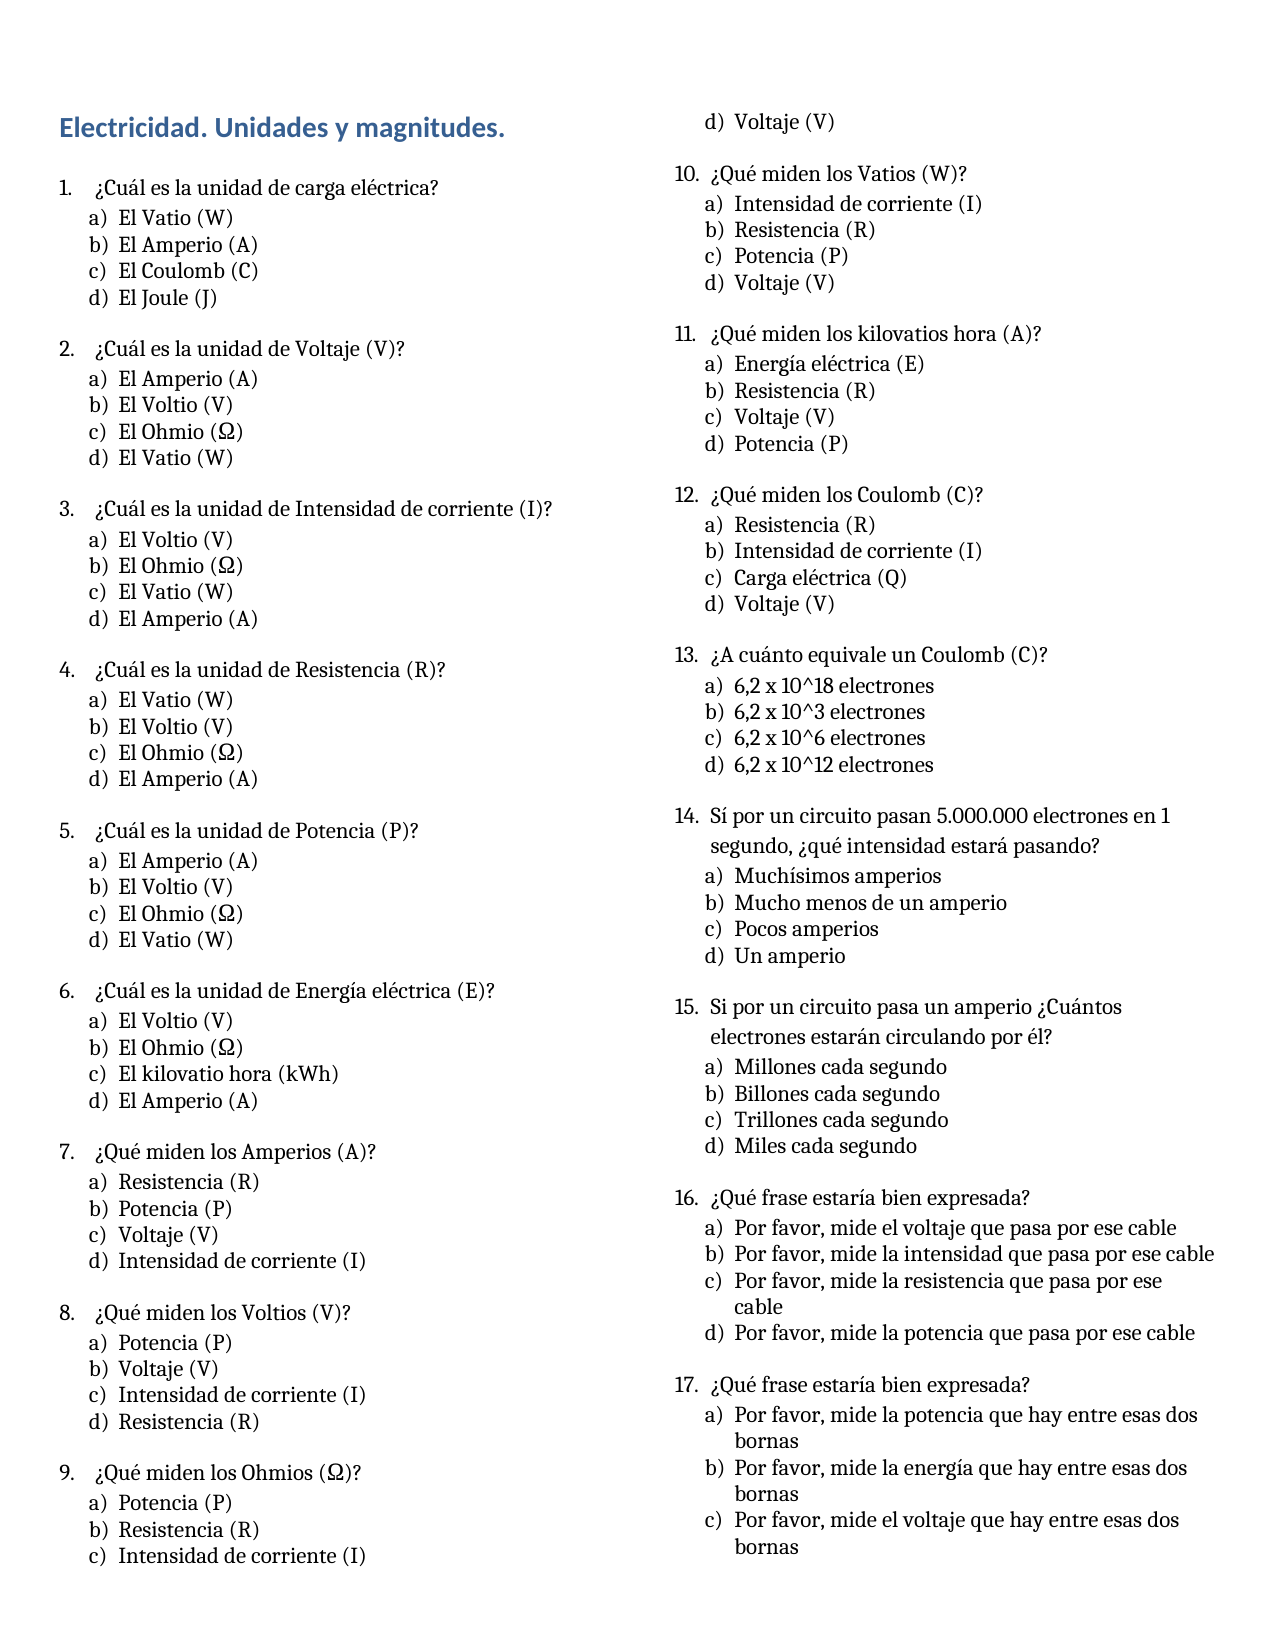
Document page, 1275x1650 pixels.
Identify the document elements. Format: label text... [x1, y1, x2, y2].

text d) Miles cada segundo [704, 1133, 1216, 1159]
text d) Voltaje (V) [704, 591, 1216, 617]
list ¿Qué miden los Coulomb (C)? [675, 482, 1216, 508]
text d) Potencia (P) [704, 430, 1216, 457]
text d) El Amperio (A) [89, 606, 600, 632]
subtitle Electricidad. Unidades y magnitudes. [59, 109, 600, 145]
text a) Resistencia (R) [89, 1169, 600, 1195]
text c) Trillones cada segundo [704, 1107, 1216, 1133]
text b) Billones cada segundo [704, 1081, 1216, 1107]
text b) Potencia (P) [89, 1195, 600, 1222]
text a) Por favor, mide la potencia que hay entre esas dos bornas [704, 1402, 1216, 1454]
list ¿Qué miden los kilovatios hora (A)? [675, 321, 1216, 347]
list Sí por un circuito pasan 5.000.000 electrones en 1 segundo, ¿qué intensidad estará pasando? [675, 803, 1216, 859]
text c) El Ohmio (Ω) [89, 418, 600, 445]
list ¿Qué frase estaría bien expresada? [675, 1184, 1216, 1211]
list ¿Cuál es la unidad de Intensidad de corriente (I)? [59, 496, 600, 523]
text b) El Amperio (A) [89, 232, 600, 258]
list ¿Qué miden los Vatios (W)? [675, 160, 1216, 187]
text d) Voltaje (V) [704, 270, 1216, 296]
text c) Voltaje (V) [89, 1222, 600, 1248]
text a) Millones cada segundo [704, 1054, 1216, 1081]
text b) 6,2 x 10^3 electrones [704, 699, 1216, 725]
text c) Por favor, mide el voltaje que hay entre esas dos bornas [704, 1507, 1216, 1560]
text a) El Vatio (W) [89, 687, 600, 713]
text c) Potencia (P) [704, 243, 1216, 270]
text b) Mucho menos de un amperio [704, 890, 1216, 916]
text c) Carga eléctrica (Q) [704, 564, 1216, 591]
text a) Potencia (P) [89, 1490, 600, 1517]
text b) El Voltio (V) [89, 713, 600, 740]
text a) Energía eléctrica (E) [704, 351, 1216, 378]
text b) Resistencia (R) [89, 1517, 600, 1543]
list ¿Cuál es la unidad de carga eléctrica? [59, 175, 600, 201]
text a) Por favor, mide el voltaje que pasa por ese cable [704, 1215, 1216, 1241]
text d) El Vatio (W) [89, 445, 600, 471]
text a) Muchísimos amperios [704, 863, 1216, 890]
text d) El Joule (J) [89, 284, 600, 311]
text b) Intensidad de corriente (I) [704, 538, 1216, 564]
text c) Pocos amperios [704, 916, 1216, 942]
text a) Resistencia (R) [704, 512, 1216, 538]
text c) El Coulomb (C) [89, 258, 600, 284]
list ¿Cuál es la unidad de Energía eléctrica (E)? [59, 978, 600, 1004]
text a) El Voltio (V) [89, 526, 600, 553]
text b) El Ohmio (Ω) [89, 1035, 600, 1061]
text c) El kilovatio hora (kWh) [89, 1061, 600, 1087]
text d) Resistencia (R) [89, 1409, 600, 1435]
text c) El Ohmio (Ω) [89, 740, 600, 766]
text c) Intensidad de corriente (I) [89, 1543, 600, 1569]
text a) Potencia (P) [89, 1329, 600, 1356]
text a) 6,2 x 10^18 electrones [704, 672, 1216, 699]
text b) Voltaje (V) [89, 1356, 600, 1382]
text c) Por favor, mide la resistencia que pasa por ese cable [704, 1267, 1216, 1320]
text d) El Amperio (A) [89, 766, 600, 792]
text b) Resistencia (R) [704, 378, 1216, 404]
list ¿Qué miden los Amperios (A)? [59, 1139, 600, 1165]
text a) El Amperio (A) [89, 366, 600, 392]
text c) 6,2 x 10^6 electrones [704, 725, 1216, 752]
list ¿Cuál es la unidad de Voltaje (V)? [59, 336, 600, 362]
text c) El Ohmio (Ω) [89, 900, 600, 927]
text d) Un amperio [704, 942, 1216, 969]
list ¿Qué frase estaría bien expresada? [675, 1372, 1216, 1398]
text d) 6,2 x 10^12 electrones [704, 752, 1216, 778]
text c) Voltaje (V) [704, 404, 1216, 430]
list ¿A cuánto equivale un Coulomb (C)? [675, 642, 1216, 669]
list ¿Cuál es la unidad de Resistencia (R)? [59, 657, 600, 683]
text c) El Vatio (W) [89, 579, 600, 606]
list ¿Qué miden los Voltios (V)? [59, 1299, 600, 1326]
text d) Intensidad de corriente (I) [89, 1248, 600, 1274]
text c) Intensidad de corriente (I) [89, 1382, 600, 1409]
text a) El Voltio (V) [89, 1008, 600, 1035]
text d) El Amperio (A) [89, 1087, 600, 1114]
text b) El Ohmio (Ω) [89, 553, 600, 579]
list Si por un circuito pasa un amperio ¿Cuántos electrones estarán circulando por él? [675, 994, 1216, 1050]
text a) Intensidad de corriente (I) [704, 191, 1216, 217]
text d) Por favor, mide la potencia que pasa por ese cable [704, 1320, 1216, 1347]
text b) El Voltio (V) [89, 874, 600, 900]
text a) El Vatio (W) [89, 205, 600, 232]
text b) Por favor, mide la energía que hay entre esas dos bornas [704, 1454, 1216, 1507]
text a) El Amperio (A) [89, 848, 600, 874]
list ¿Qué miden los Ohmios (Ω)? [59, 1460, 600, 1486]
list ¿Cuál es la unidad de Potencia (P)? [59, 817, 600, 844]
text b) El Voltio (V) [89, 392, 600, 418]
text d) Voltaje (V) [704, 109, 1216, 135]
text b) Por favor, mide la intensidad que pasa por ese cable [704, 1241, 1216, 1267]
text b) Resistencia (R) [704, 217, 1216, 243]
text d) El Vatio (W) [89, 927, 600, 953]
